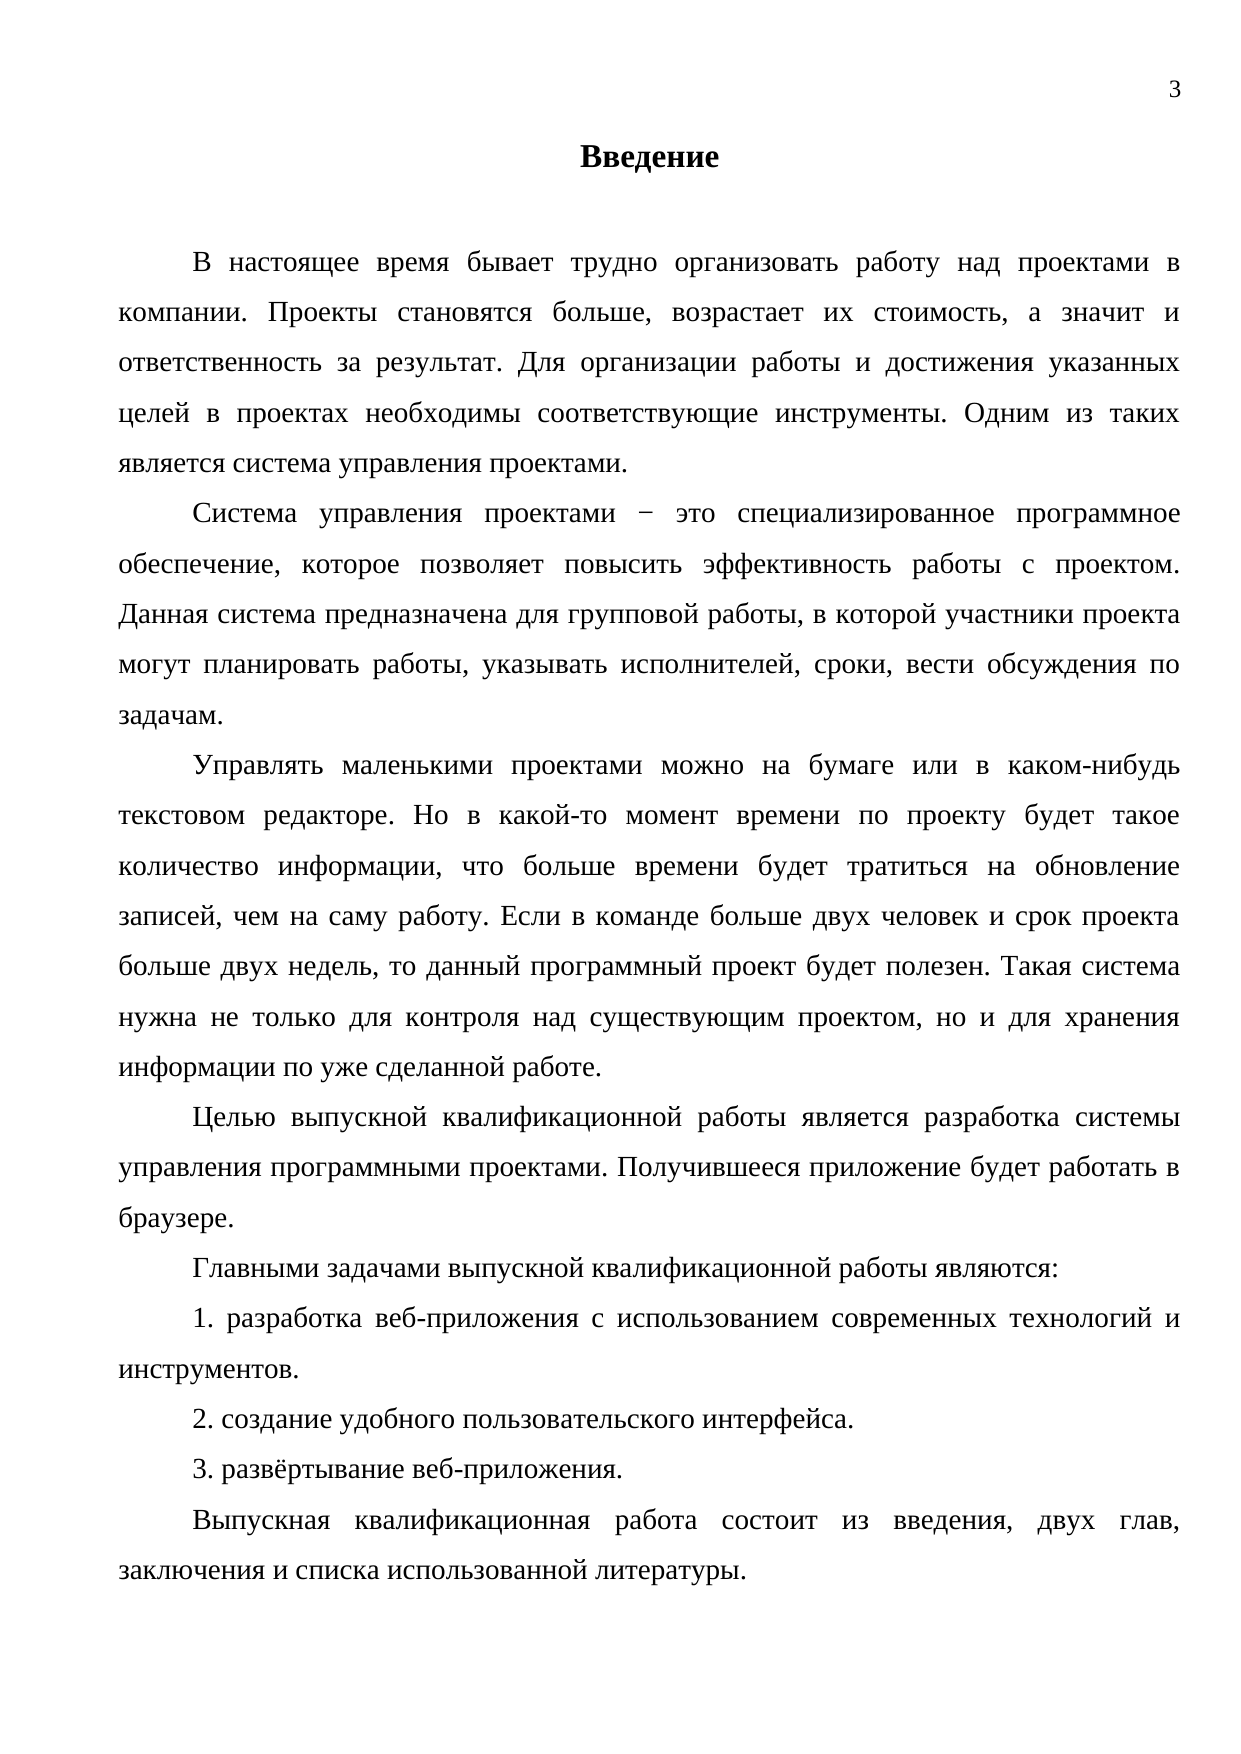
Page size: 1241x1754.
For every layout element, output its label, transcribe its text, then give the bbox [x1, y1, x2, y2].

text Введение [118, 136, 1181, 174]
text Система управления проектами − это специализированное программное обеспечение, которое позволяет повысить эффективность работы с проектом. Данная система предназначена для групповой работы, в которой участники проекта могут планировать работы, указывать исполнителей, сроки, вести обсуждения по задачам. [118, 496, 1181, 730]
text В настоящее время бывает трудно организовать работу над проектами в компании. Проекты становятся больше, возрастает их стоимость, а значит и ответственность за результат. Для организации работы и достижения указанных целей в проектах необходимы соответствующие инструменты. Одним из таких является система управления проектами. [118, 244, 1181, 479]
text Выпускная квалификационная работа состоит из введения, двух глав, заключения и списка использованной литературы. [118, 1502, 1181, 1586]
text Целью выпускной квалификационной работы является разработка системы управления программными проектами. Получившееся приложение будет работать в браузере. [118, 1099, 1181, 1233]
text Главными задачами выпускной квалификационной работы являются: [118, 1250, 1181, 1284]
text 2. создание удобного пользовательского интерфейса. [118, 1401, 1181, 1435]
text Управлять маленькими проектами можно на бумаге или в каком-нибудь текстовом редакторе. Но в какой-то момент времени по проекту будет такое количество информации, что больше времени будет тратиться на обновление записей, чем на саму работу. Если в команде больше двух человек и срок проекта больше двух недель, то данный программный проект будет полезен. Такая система нужна не только для контроля над существующим проектом, но и для хранения информации по уже сделанной работе. [118, 747, 1181, 1082]
text 1. разработка веб-приложения с использованием современных технологий и инструментов. [118, 1301, 1181, 1384]
text 3. развёртывание веб-приложения. [118, 1451, 1181, 1485]
